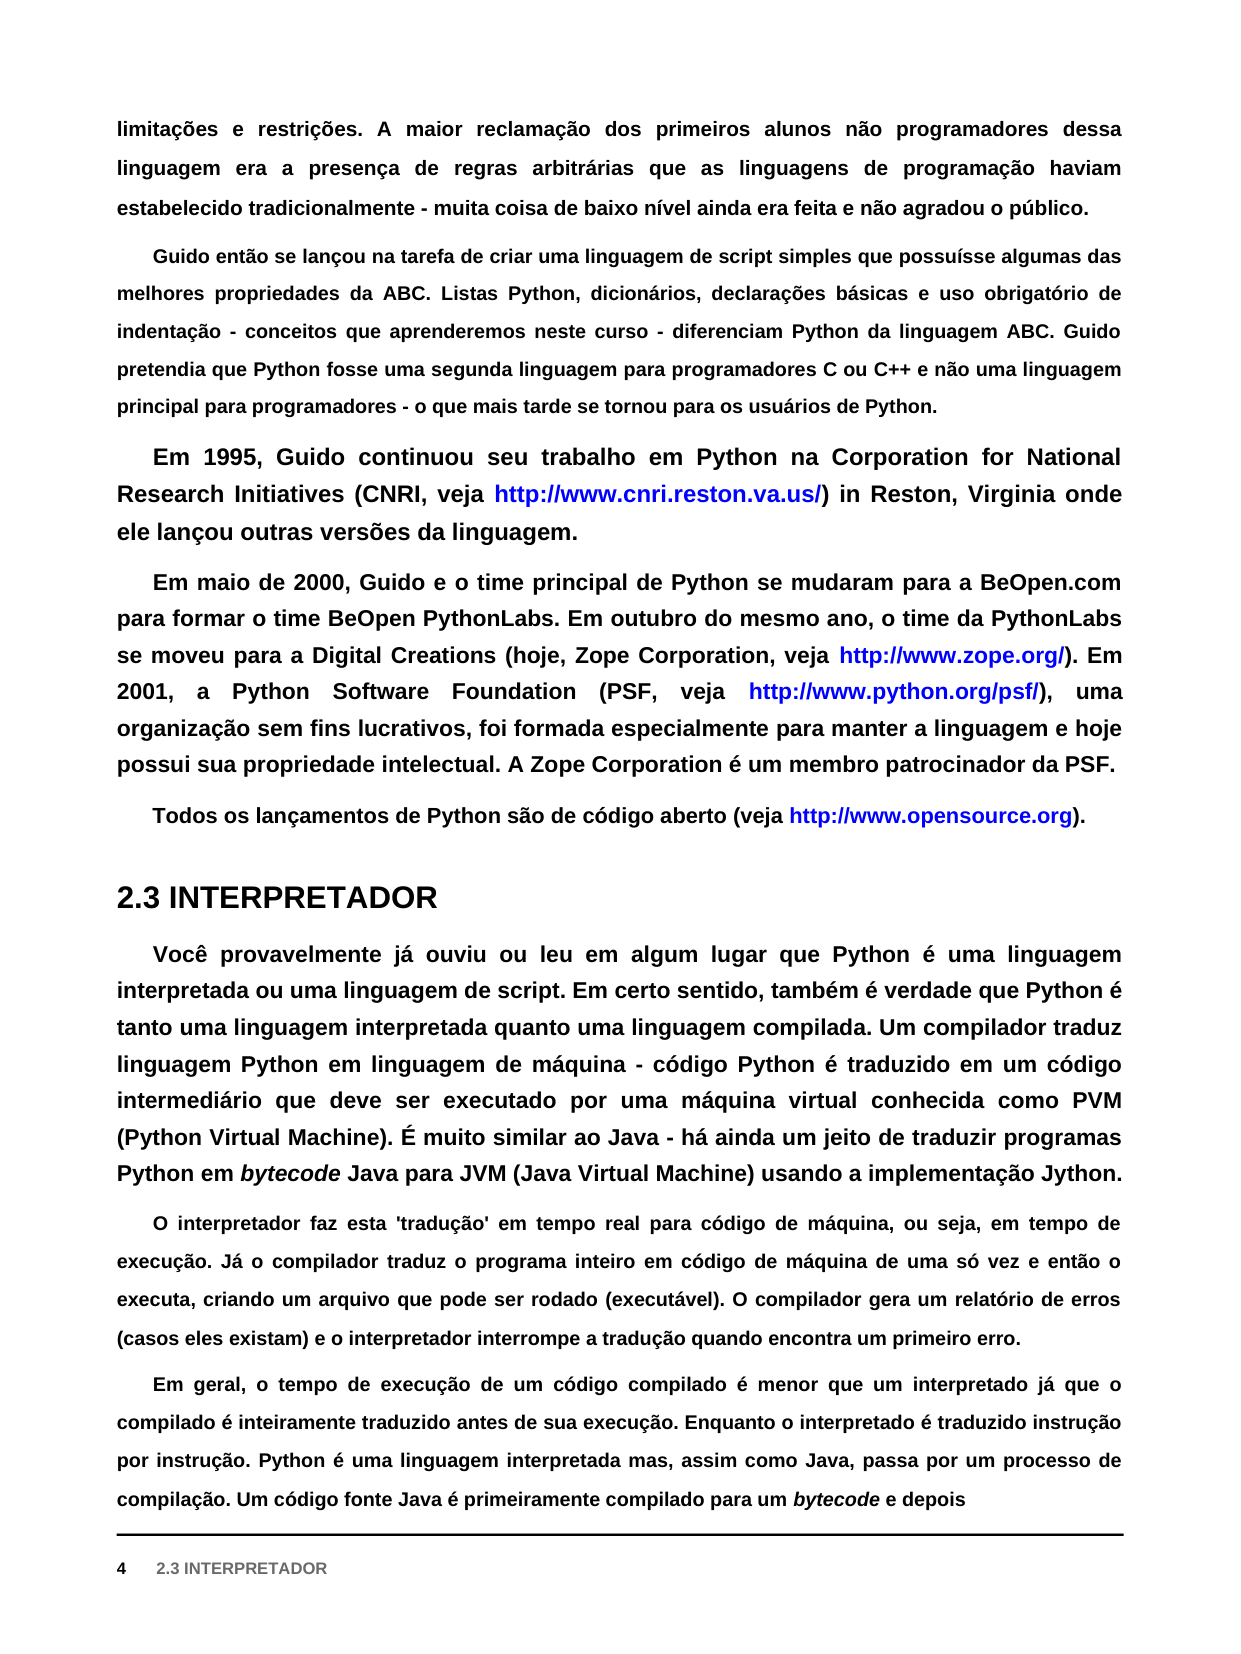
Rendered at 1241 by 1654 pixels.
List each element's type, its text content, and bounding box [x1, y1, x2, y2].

text Você provavelmente já ouviu ou leu em algum lugar que Python é uma linguagem interpretada ou uma linguagem de script. Em certo sentido, também é verdade que Python é tanto uma linguagem interpretada quanto uma linguagem compilada. Um compilador traduz linguagem Python em linguagem de máquina - código Python é traduzido em um código intermediário que deve ser executado por uma máquina virtual conhecida como PVM (Python Virtual Machine). É muito similar ao Java - há ainda um jeito de traduzir programas Python em bytecode Java para JVM (Java Virtual Machine) usando a implementação Jython. [117, 941, 1123, 1187]
text Todos os lançamentos de Python são de código aberto (veja http://www.opensource.org). [152, 803, 1123, 828]
text Em geral, o tempo de execução de um código compilado é menor que um interpretado já que o compilado é inteiramente traduzido antes de sua execução. Enquanto o interpretado é traduzido instrução por instrução. Python é uma linguagem interpretada mas, assim como Java, passa por um processo de compilação. Um código fonte Java é primeiramente compilado para um bytecode e depois [117, 1373, 1123, 1510]
list 2.3 INTERPRETADOR [117, 1559, 1123, 1578]
text Em 1995, Guido continuou seu trabalho em Python na Corporation for National Research Initiatives (CNRI, veja http://www.cnri.reston.va.us/) in Reston, Virginia onde ele lançou outras versões da linguagem. [117, 442, 1123, 545]
text O interpretador faz esta 'tradução' em tempo real para código de máquina, ou seja, em tempo de execução. Já o compilador traduz o programa inteiro em código de máquina de uma só vez e então o executa, criando um arquivo que pode ser rodado (executável). O compilador gera um relatório de erros (casos eles existam) e o interpretador interrompe a tradução quando encontra um primeiro erro. [117, 1212, 1123, 1349]
text 2.3 INTERPRETADOR [117, 879, 1123, 915]
text Guido então se lançou na tarefa de criar uma linguagem de script simples que possuísse algumas das melhores propriedades da ABC. Listas Python, dicionários, declarações básicas e uso obrigatório de indentação - conceitos que aprenderemos neste curso - diferenciam Python da linguagem ABC. Guido pretendia que Python fosse uma segunda linguagem para programadores C ou C++ e não uma linguagem principal para programadores - o que mais tarde se tornou para os usuários de Python. [117, 244, 1123, 418]
text Em maio de 2000, Guido e o time principal de Python se mudaram para a BeOpen.com para formar o time BeOpen PythonLabs. Em outubro do mesmo ano, o time da PythonLabs se moveu para a Digital Creations (hoje, Zope Corporation, veja http://www.zope.org/). Em 2001, a Python Software Foundation (PSF, veja http://www.python.org/psf/), uma organização sem fins lucrativos, foi formada especialmente para manter a linguagem e hoje possui sua propriedade intelectual. A Zope Corporation é um membro patrocinador da PSF. [117, 568, 1123, 778]
text limitações e restrições. A maior reclamação dos primeiros alunos não programadores dessa linguagem era a presença de regras arbitrárias que as linguagens de programação haviam estabelecido tradicionalmente - muita coisa de baixo nível ainda era feita e não agradou o público. [117, 117, 1123, 220]
